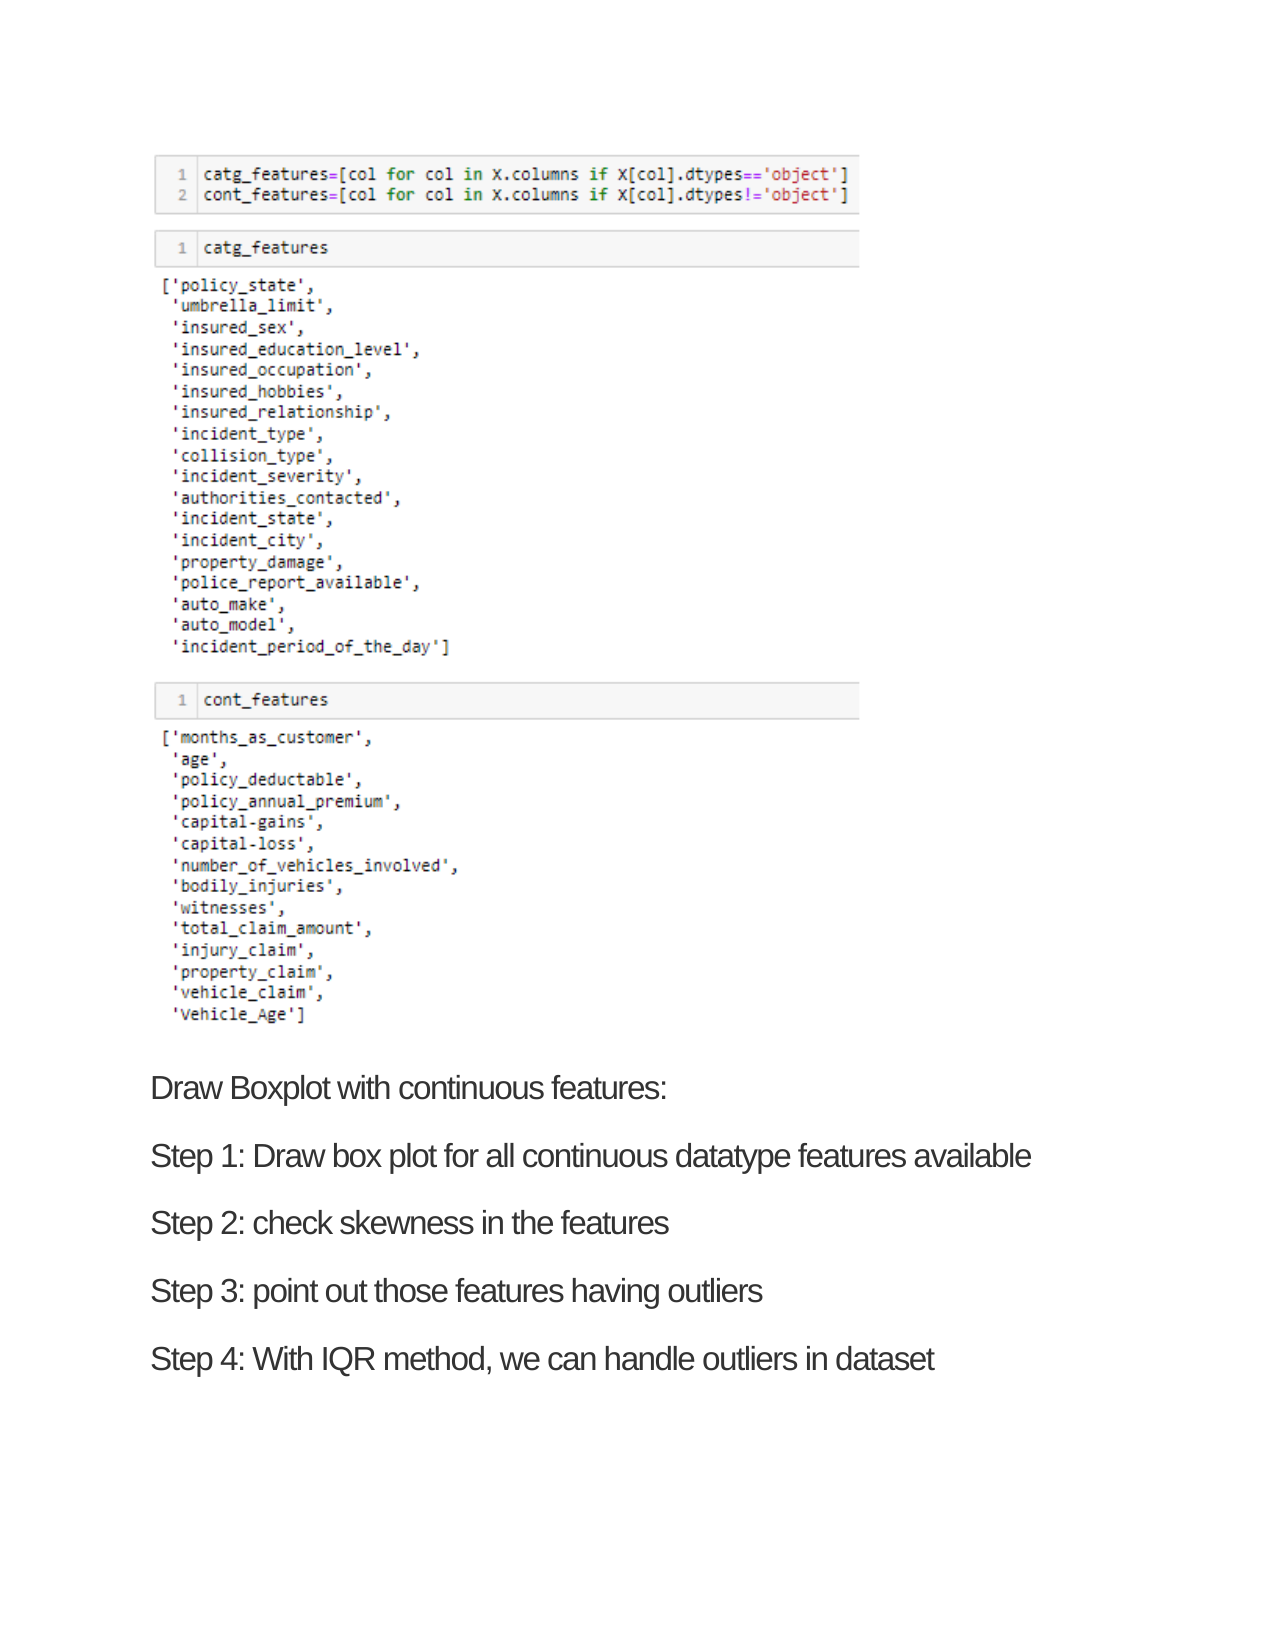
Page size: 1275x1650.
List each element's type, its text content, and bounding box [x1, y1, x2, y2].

subtitle Step 3: point out those features having outliers [150, 1271, 1125, 1309]
subtitle Step 4: With IQR method, we can handle outliers in dataset [150, 1339, 1125, 1377]
subtitle Step 2: check skewness in the features [150, 1203, 1125, 1242]
subtitle Step 1: Draw box plot for all continuous datatype features available [150, 1136, 1125, 1174]
subtitle Draw Boxplot with continuous features: [150, 1068, 1125, 1107]
picture [150, 150, 860, 1039]
